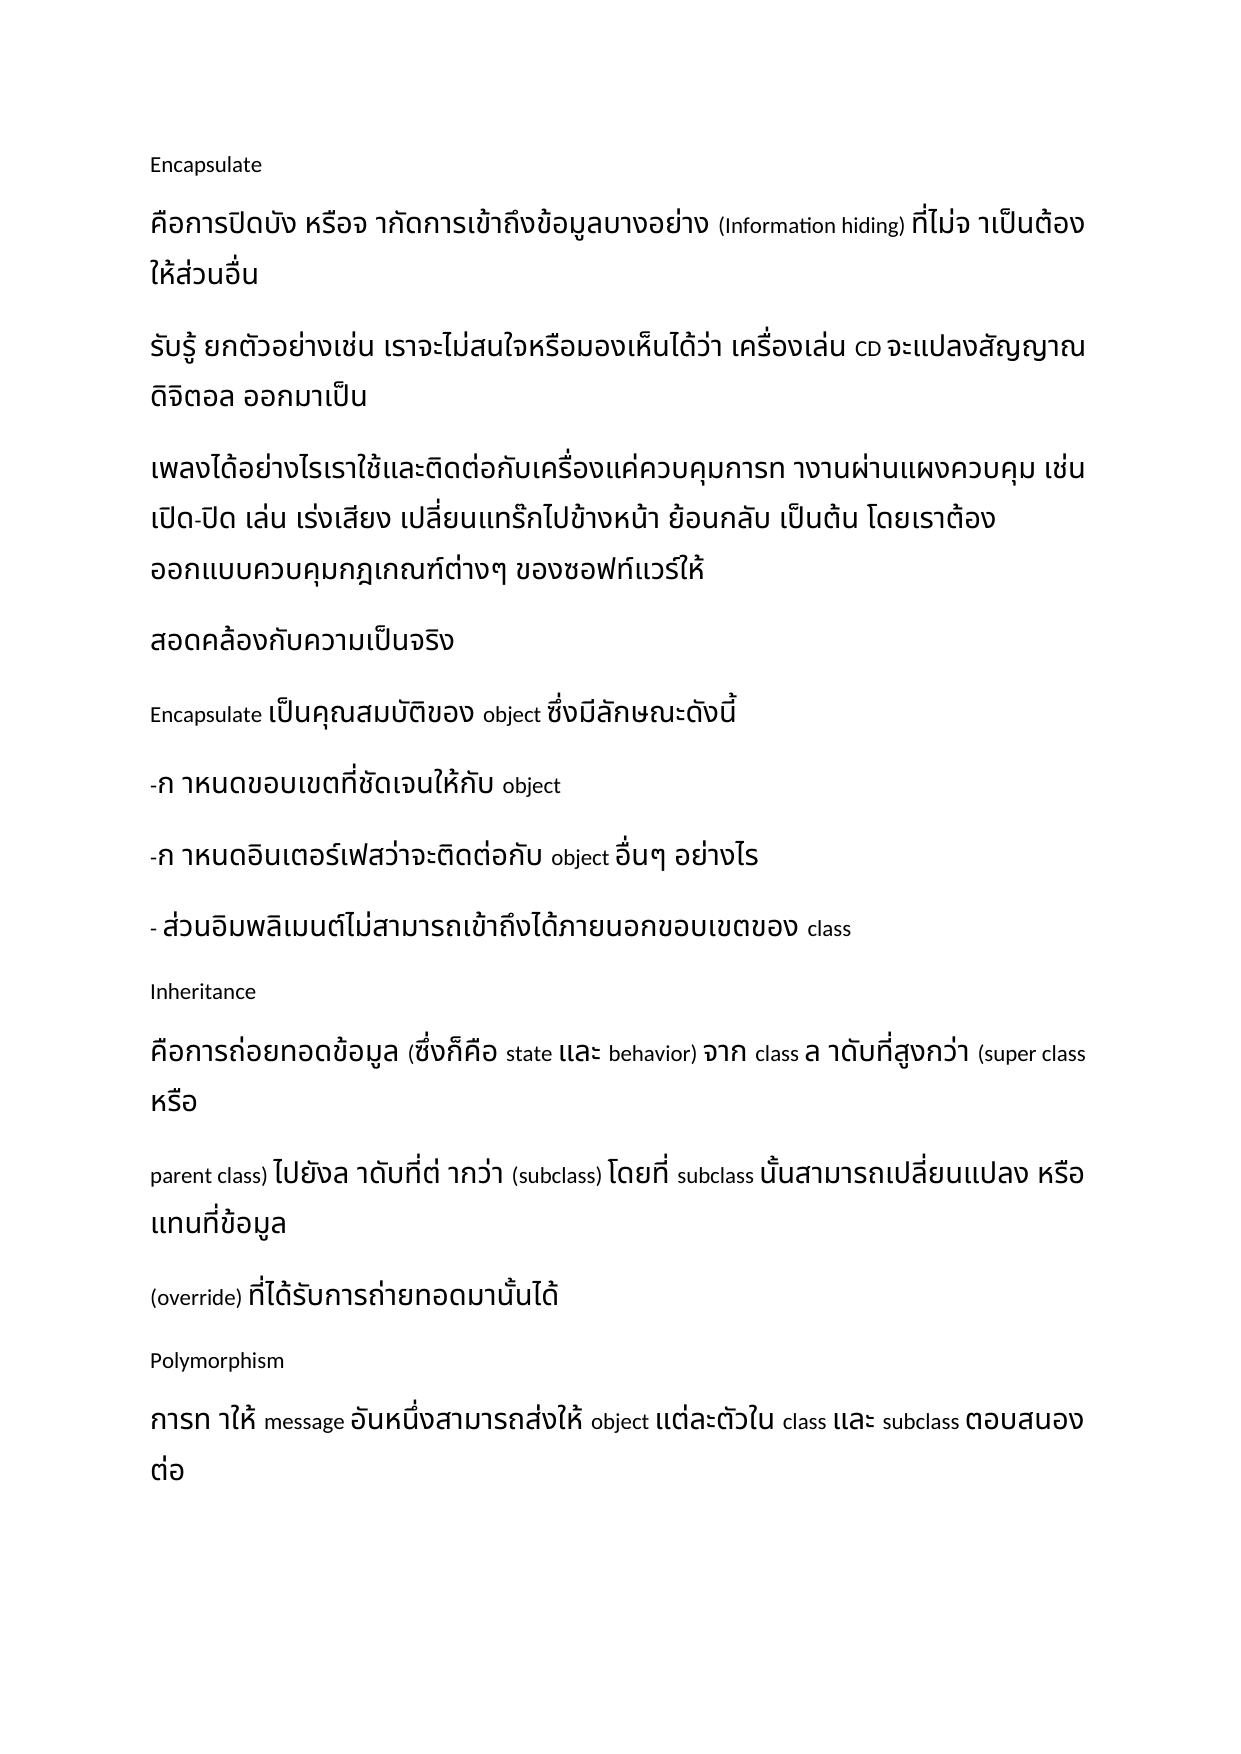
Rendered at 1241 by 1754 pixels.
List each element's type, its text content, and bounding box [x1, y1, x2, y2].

text รับรู้ ยกตัวอย่างเช่น เราจะไม่สนใจหรือมองเห็นได้ว่า เครื่องเล่น CD จะแปลงสัญญาณดิจิตอล ออกมาเป็น [150, 325, 1090, 420]
text Encapsulate เป็นคุณสมบัติของ object ซึ่งมีลักษณะดังนี้ [150, 691, 1090, 735]
text Polymorphism [150, 1346, 1090, 1374]
text เพลงได้อย่างไรเราใช้และติดต่อกับเครื่องแค่ควบคุมการท างานผ่านแผงควบคุม เช่น เปิด-ปิด เล่น เร่งเสียง เปลี่ยนแทร๊กไปข้างหน้า ย้อนกลับ เป็นต้น โดยเราต้องออกแบบควบคุมกฎเกณฑ์ต่างๆ ของซอฟท์แวร์ให้ [150, 447, 1090, 592]
text คือการถ่อยทอดข้อมูล (ซึ่งก็คือ state และ behavior) จาก class ล าดับที่สูงกว่า (super class หรือ [150, 1030, 1090, 1125]
text Inheritance [150, 977, 1090, 1005]
text -ก าหนดอินเตอร์เฟสว่าจะติดต่อกับ object อื่นๆ อย่างไร [150, 834, 1090, 878]
text สอดคล้องกับความเป็นจริง [150, 620, 1090, 664]
text (override) ที่ได้รับการถ่ายทอดมานั้นได้ [150, 1274, 1090, 1318]
text -ก าหนดขอบเขตที่ชัดเจนให้กับ object [150, 763, 1090, 807]
text parent class) ไปยังล าดับที่ต่ ากว่า (subclass) โดยที่ subclass นั้นสามารถเปลี่ยนแปลง หรือแทนที่ข้อมูล [150, 1152, 1090, 1247]
text การท าให้ message อันหนึ่งสามารถส่งให้ object แต่ละตัวใน class และ subclass ตอบสนองต่อ [150, 1399, 1090, 1493]
text - ส่วนอิมพลิเมนต์ไม่สามารถเข้าถึงได้ภายนอกขอบเขตของ class [150, 906, 1090, 950]
text คือการปิดบัง หรือจ ากัดการเข้าถึงข้อมูลบางอย่าง (Information hiding) ที่ไม่จ าเป็นต้องให้ส่วนอื่น [150, 203, 1090, 298]
text Encapsulate [150, 150, 1090, 178]
